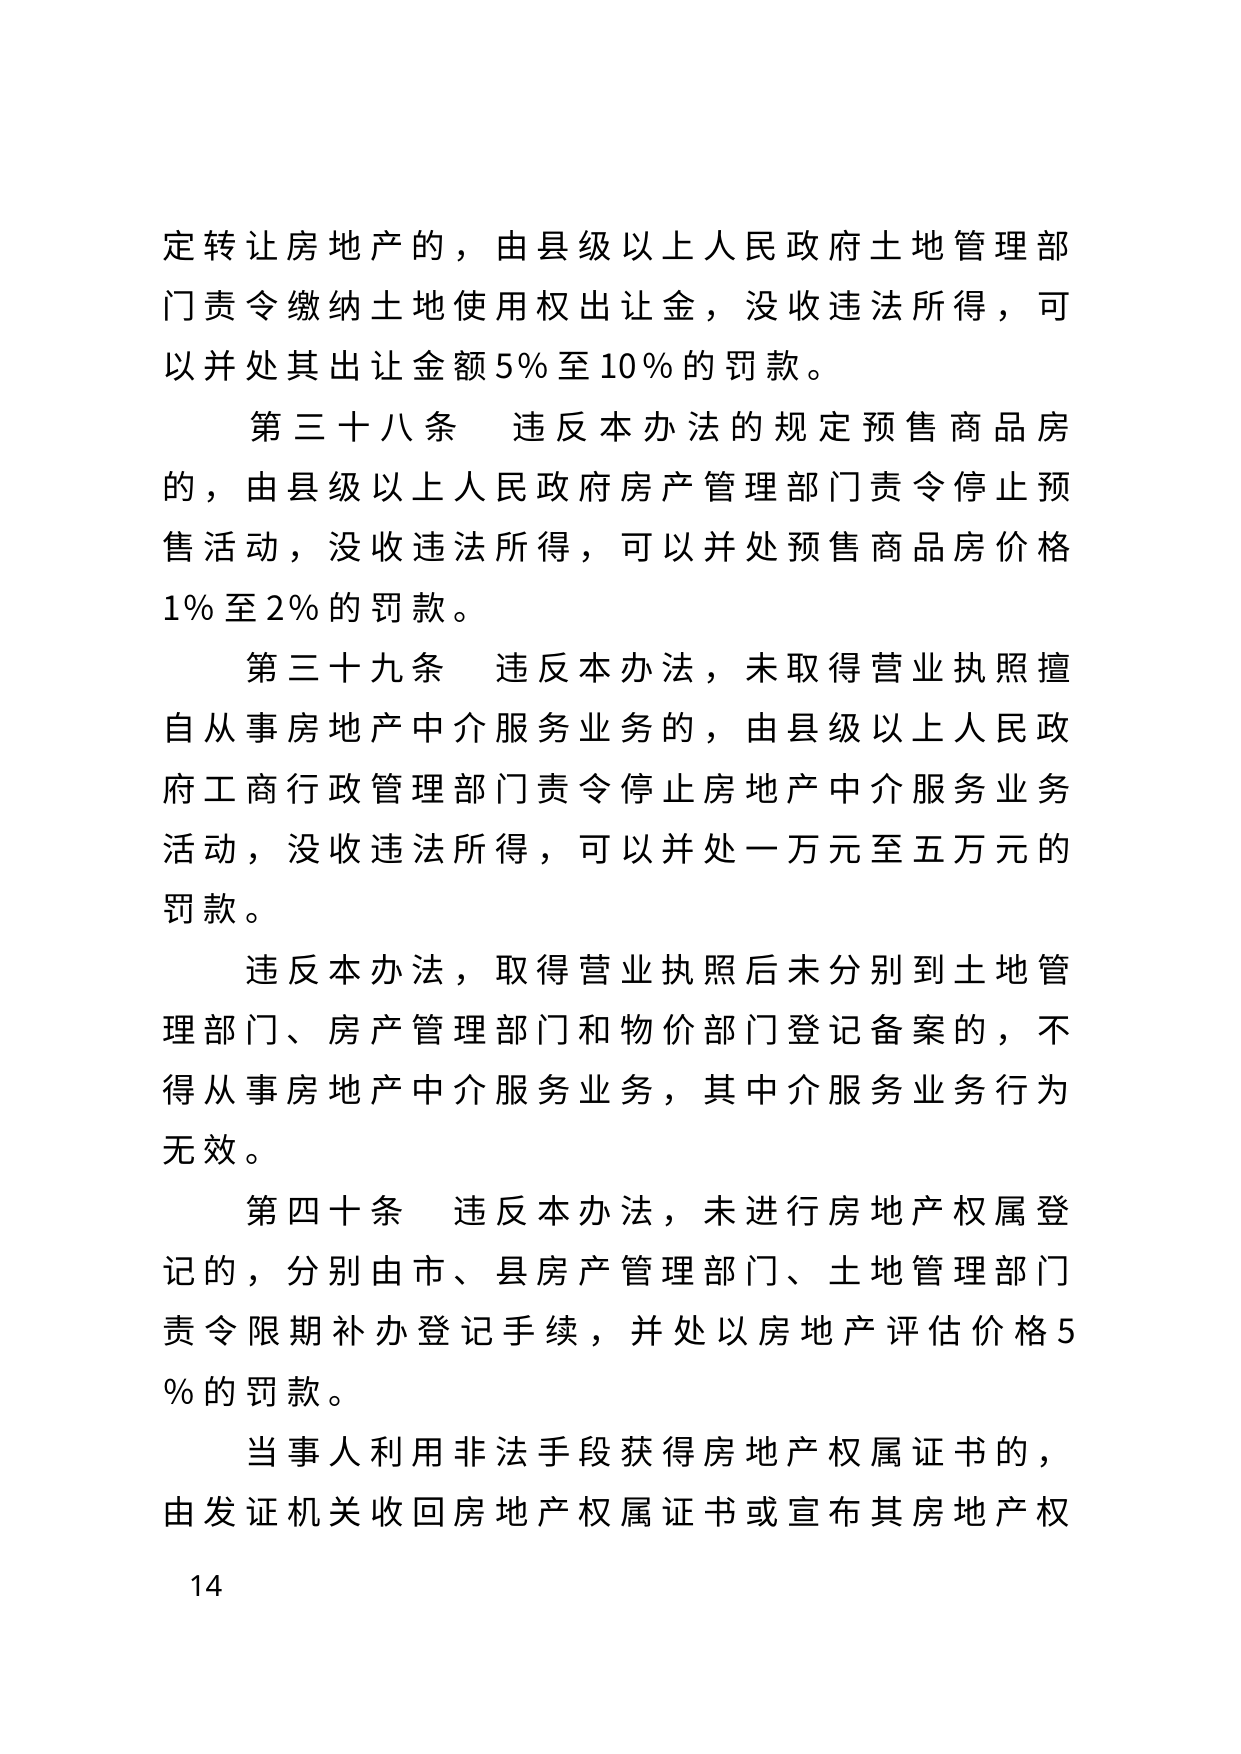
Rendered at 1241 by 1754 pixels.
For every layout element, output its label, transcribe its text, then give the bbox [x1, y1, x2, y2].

text 违反本办法，取得营业执照后未分别到土地管理部门、房产管理部门和物价部门登记备案的，不得从事房地产中介服务业务，其中介服务业务行为无效。 [162, 937, 1078, 1178]
text 第三十九条 违反本办法，未取得营业执照擅自从事房地产中介服务业务的，由县级以上人民政府工商行政管理部门责令停止房地产中介服务业务活动，没收违法所得，可以并处一万元至五万元的罚款。 [162, 636, 1078, 937]
text 第四十条 违反本办法，未进行房地产权属登记的，分别由市、县房产管理部门、土地管理部门责令限期补办登记手续，并处以房地产评估价格5％的罚款。 [162, 1178, 1078, 1420]
text 第三十八条 违反本办法的规定预售商品房的，由县级以上人民政府房产管理部门责令停止预售活动，没收违法所得，可以并处预售商品房价格1％至2％的罚款。 [162, 394, 1078, 636]
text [162, 1420, 1078, 1540]
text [162, 213, 1078, 394]
